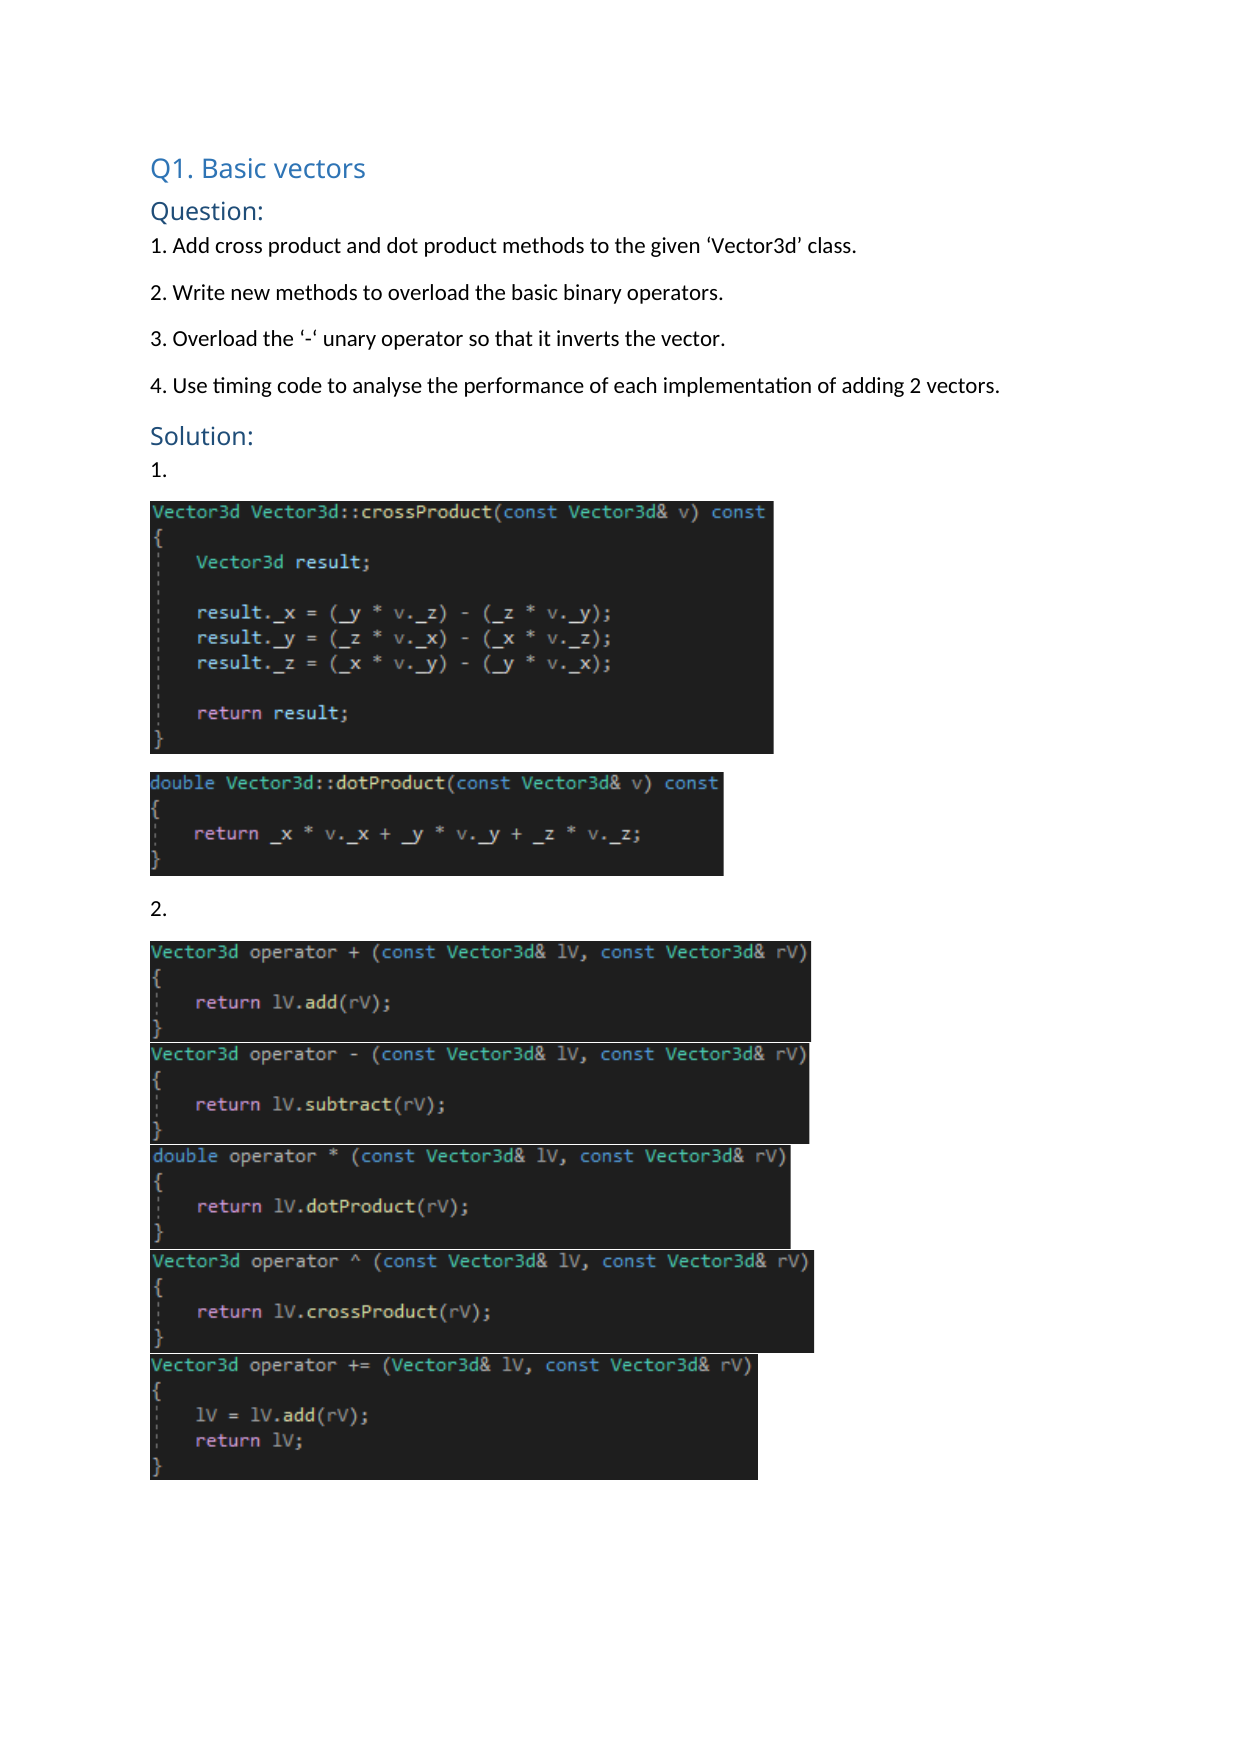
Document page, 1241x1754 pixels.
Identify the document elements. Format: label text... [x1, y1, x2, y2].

picture [150, 1145, 791, 1249]
picture [150, 772, 724, 876]
text 4. Use timing code to analyse the performance of each implementation of adding 2 vectors. [150, 371, 1090, 399]
picture [150, 1354, 758, 1480]
text 1. [150, 455, 1090, 483]
subtitle Solution: [150, 418, 1090, 452]
picture [150, 1043, 810, 1144]
picture [150, 501, 774, 754]
text 3. Overload the ‘-‘ unary operator so that it inverts the vector. [150, 324, 1090, 352]
text 2. [150, 894, 1090, 922]
picture [150, 1250, 815, 1353]
subtitle Question: [150, 194, 1090, 228]
subtitle Q1. Basic vectors [150, 150, 1090, 187]
picture [150, 941, 812, 1042]
text 1. Add cross product and dot product methods to the given ‘Vector3d’ class. [150, 231, 1090, 259]
text 2. Write new methods to overload the basic binary operators. [150, 278, 1090, 306]
